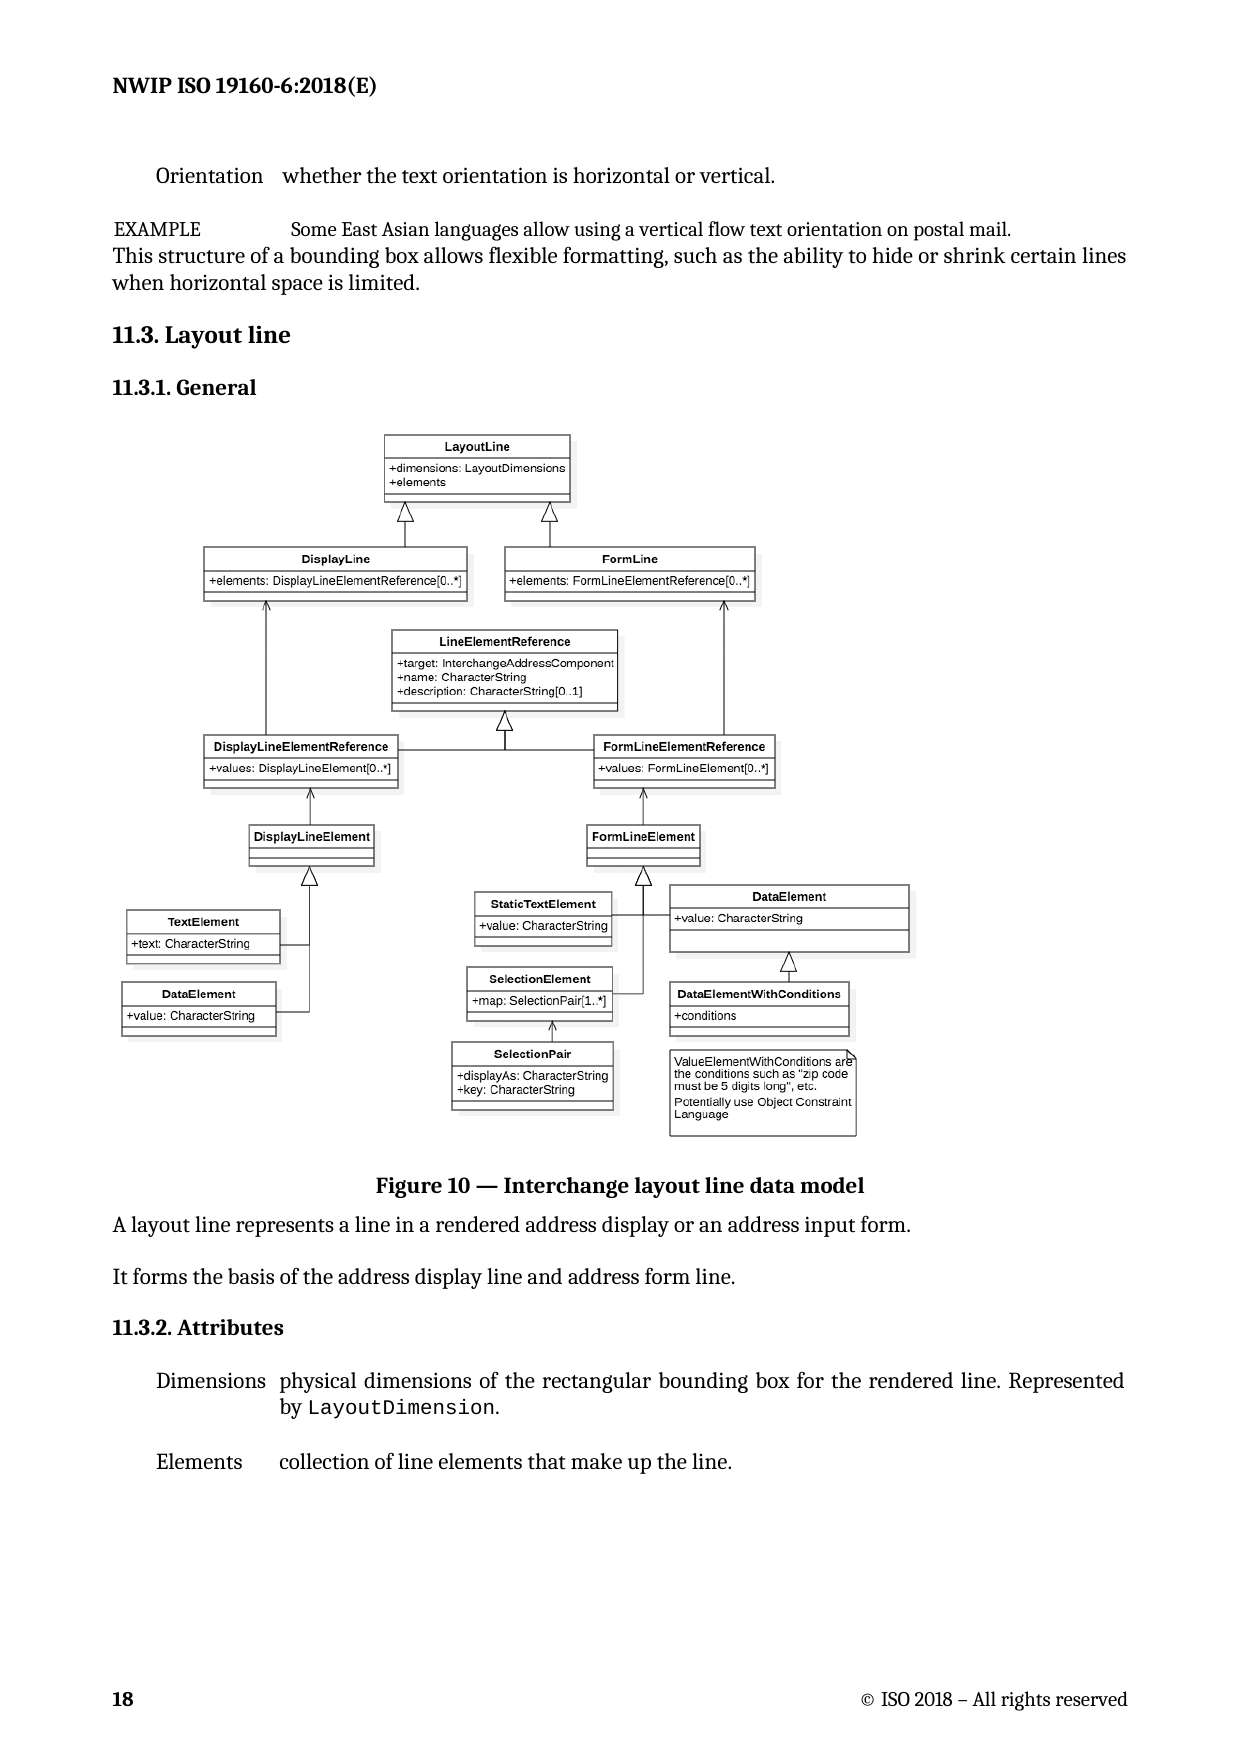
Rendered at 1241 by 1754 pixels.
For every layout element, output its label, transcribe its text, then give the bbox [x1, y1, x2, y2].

text A layout line represents a line in a rendered address display or an address input form. [112, 1212, 1128, 1238]
table_header EXAMPLE [112, 216, 289, 243]
text It forms the basis of the address display line and address form line. [112, 1263, 1128, 1290]
subtitle 11.3.2. Attributes [112, 1315, 1128, 1341]
text This structure of a bounding box allows flexible formatting, such as the ability to hide or shrink certain lines when horizontal space is limited. [112, 243, 1128, 296]
table_cell collection of line elements that make up the line. [278, 1448, 1128, 1502]
table_cell Orientation [154, 161, 281, 216]
table_header physical dimensions of the rectangular bounding box for the rendered line. Represented by LayoutDimension. [278, 1366, 1128, 1448]
table_header Some East Asian languages allow using a vertical flow text orientation on postal mail. [289, 216, 1050, 243]
subtitle 11.3.1. General [112, 374, 1128, 401]
picture [112, 425, 946, 1174]
title Figure 10 — Interchange layout line data model [112, 1173, 1128, 1200]
table_header Dimensions [154, 1366, 278, 1448]
table_cell whether the text orientation is horizontal or vertical. [281, 161, 1128, 216]
table_cell Elements [154, 1448, 278, 1502]
subtitle 11.3. Layout line [112, 321, 1128, 349]
